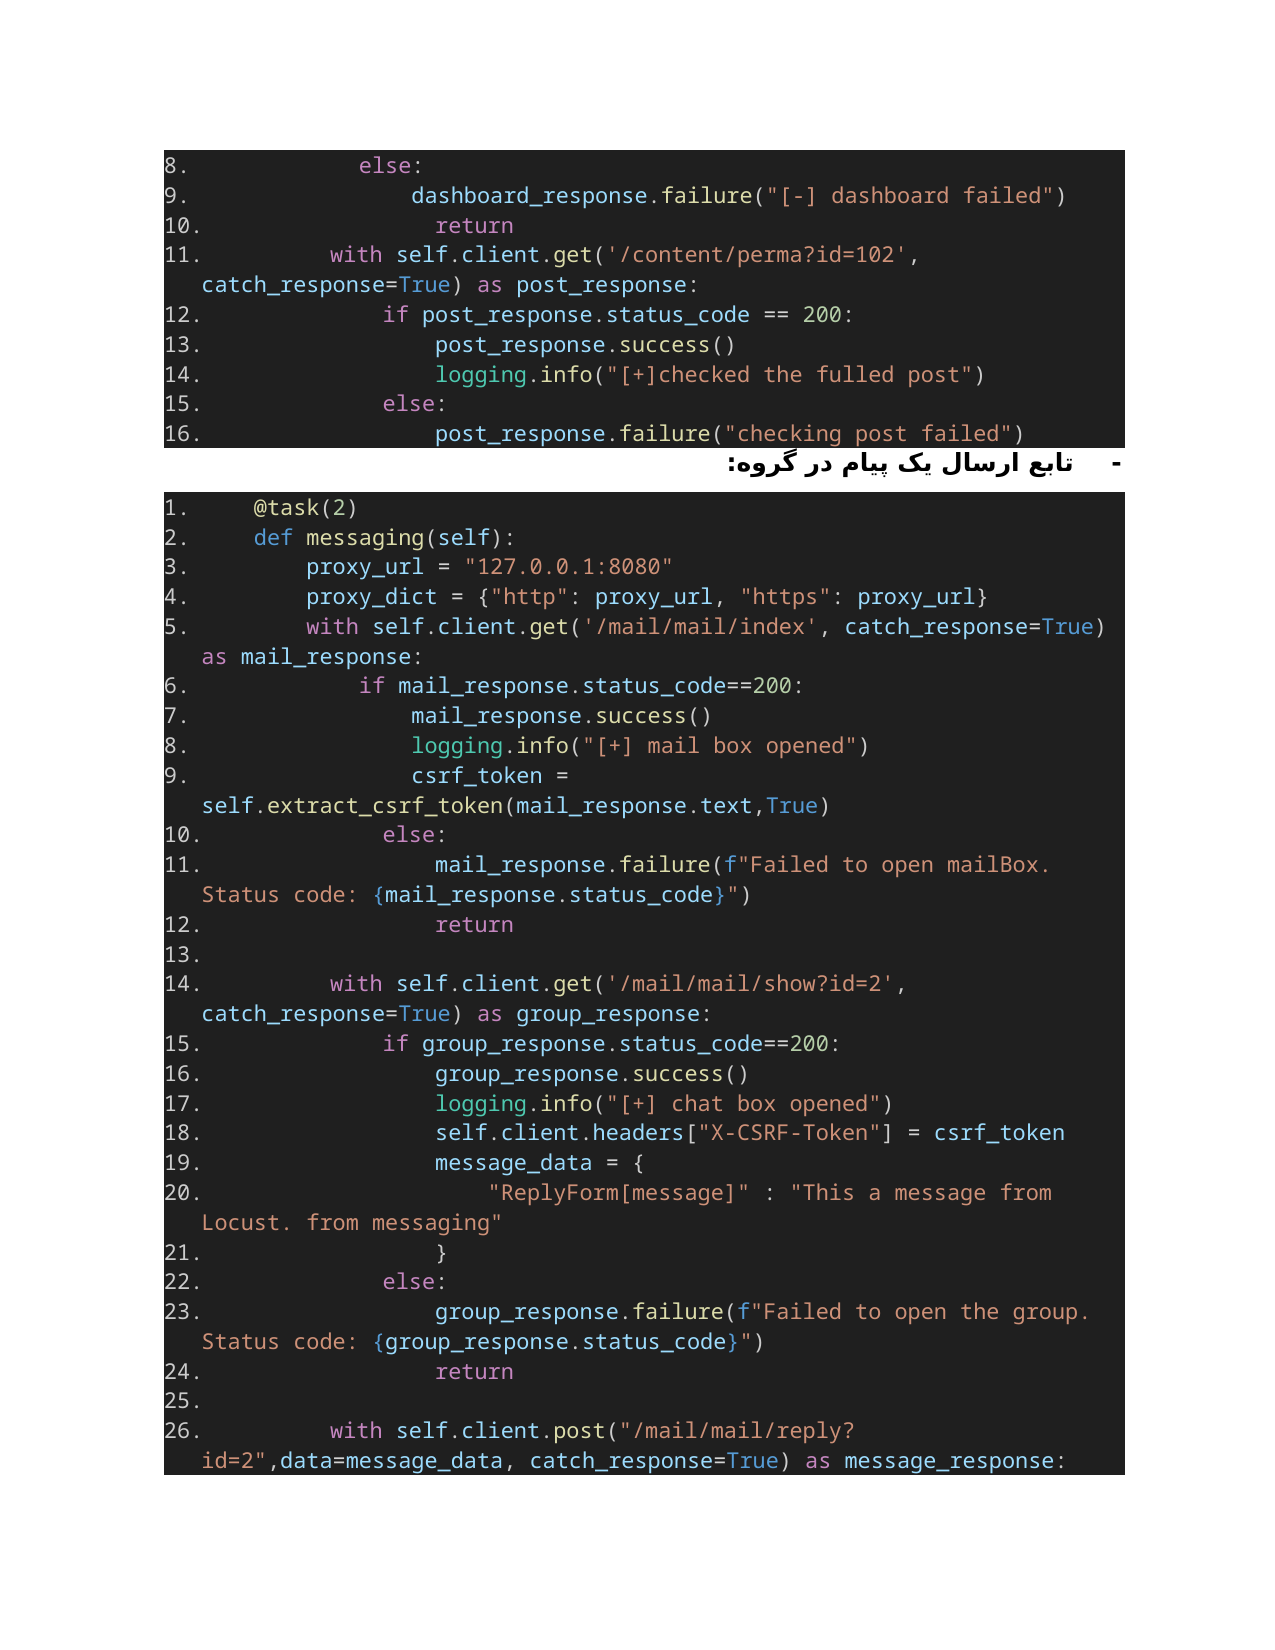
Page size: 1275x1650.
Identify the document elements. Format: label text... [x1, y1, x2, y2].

list mail_response.failure(f"Failed to open mailBox. Status code: {mail_response.status_code}") [164, 849, 1125, 909]
list with self.client.post("/mail/mail/reply?id=2",data=message_data, catch_response=True) as message_response: [164, 1415, 1125, 1475]
list mail_response.success() [164, 700, 1125, 730]
list "ReplyForm[message]" : "This a message from Locust. from messaging" [164, 1177, 1125, 1236]
list message_data = { [164, 1147, 1125, 1177]
list return [164, 909, 1125, 938]
list else: [164, 388, 1125, 418]
list else: [164, 819, 1125, 849]
list group_response.failure(f"Failed to open the group. Status code: {group_response.status_code}") [164, 1296, 1125, 1356]
list else: [164, 1266, 1125, 1296]
list } [164, 1236, 1125, 1266]
list else: [164, 150, 1125, 180]
list def messaging(self): [164, 521, 1125, 551]
list if mail_response.status_code==200: [164, 670, 1125, 700]
list logging.info("[+] chat box opened") [164, 1087, 1125, 1117]
list csrf_token = self.extract_csrf_token(mail_response.text,True) [164, 760, 1125, 819]
list proxy_dict = {"http": proxy_url, "https": proxy_url} [164, 581, 1125, 611]
list logging.info("[+]checked the fulled post") [164, 358, 1125, 388]
list post_response.success() [164, 329, 1125, 358]
list with self.client.get('/mail/mail/show?id=2', catch_response=True) as group_response: [164, 968, 1125, 1028]
list if post_response.status_code == 200: [164, 299, 1125, 329]
list dashboard_response.failure("[-] dashboard failed") [164, 180, 1125, 209]
list return [164, 209, 1125, 239]
list logging.info("[+] mail box opened") [164, 730, 1125, 760]
list with self.client.get('/mail/mail/index', catch_response=True) as mail_response: [164, 611, 1125, 670]
list self.client.headers["X-CSRF-Token"] = csrf_token [164, 1117, 1125, 1147]
list if group_response.status_code==200: [164, 1028, 1125, 1058]
list return [164, 1356, 1125, 1385]
list group_response.success() [164, 1058, 1125, 1087]
list تابع ارسال یک پیام در گروه: [150, 448, 1111, 477]
list proxy_url = "127.0.0.1:8080" [164, 551, 1125, 581]
list post_response.failure("checking post failed") [164, 418, 1125, 448]
list with self.client.get('/content/perma?id=102', catch_response=True) as post_response: [164, 239, 1125, 299]
list @task(2) [164, 492, 1125, 521]
